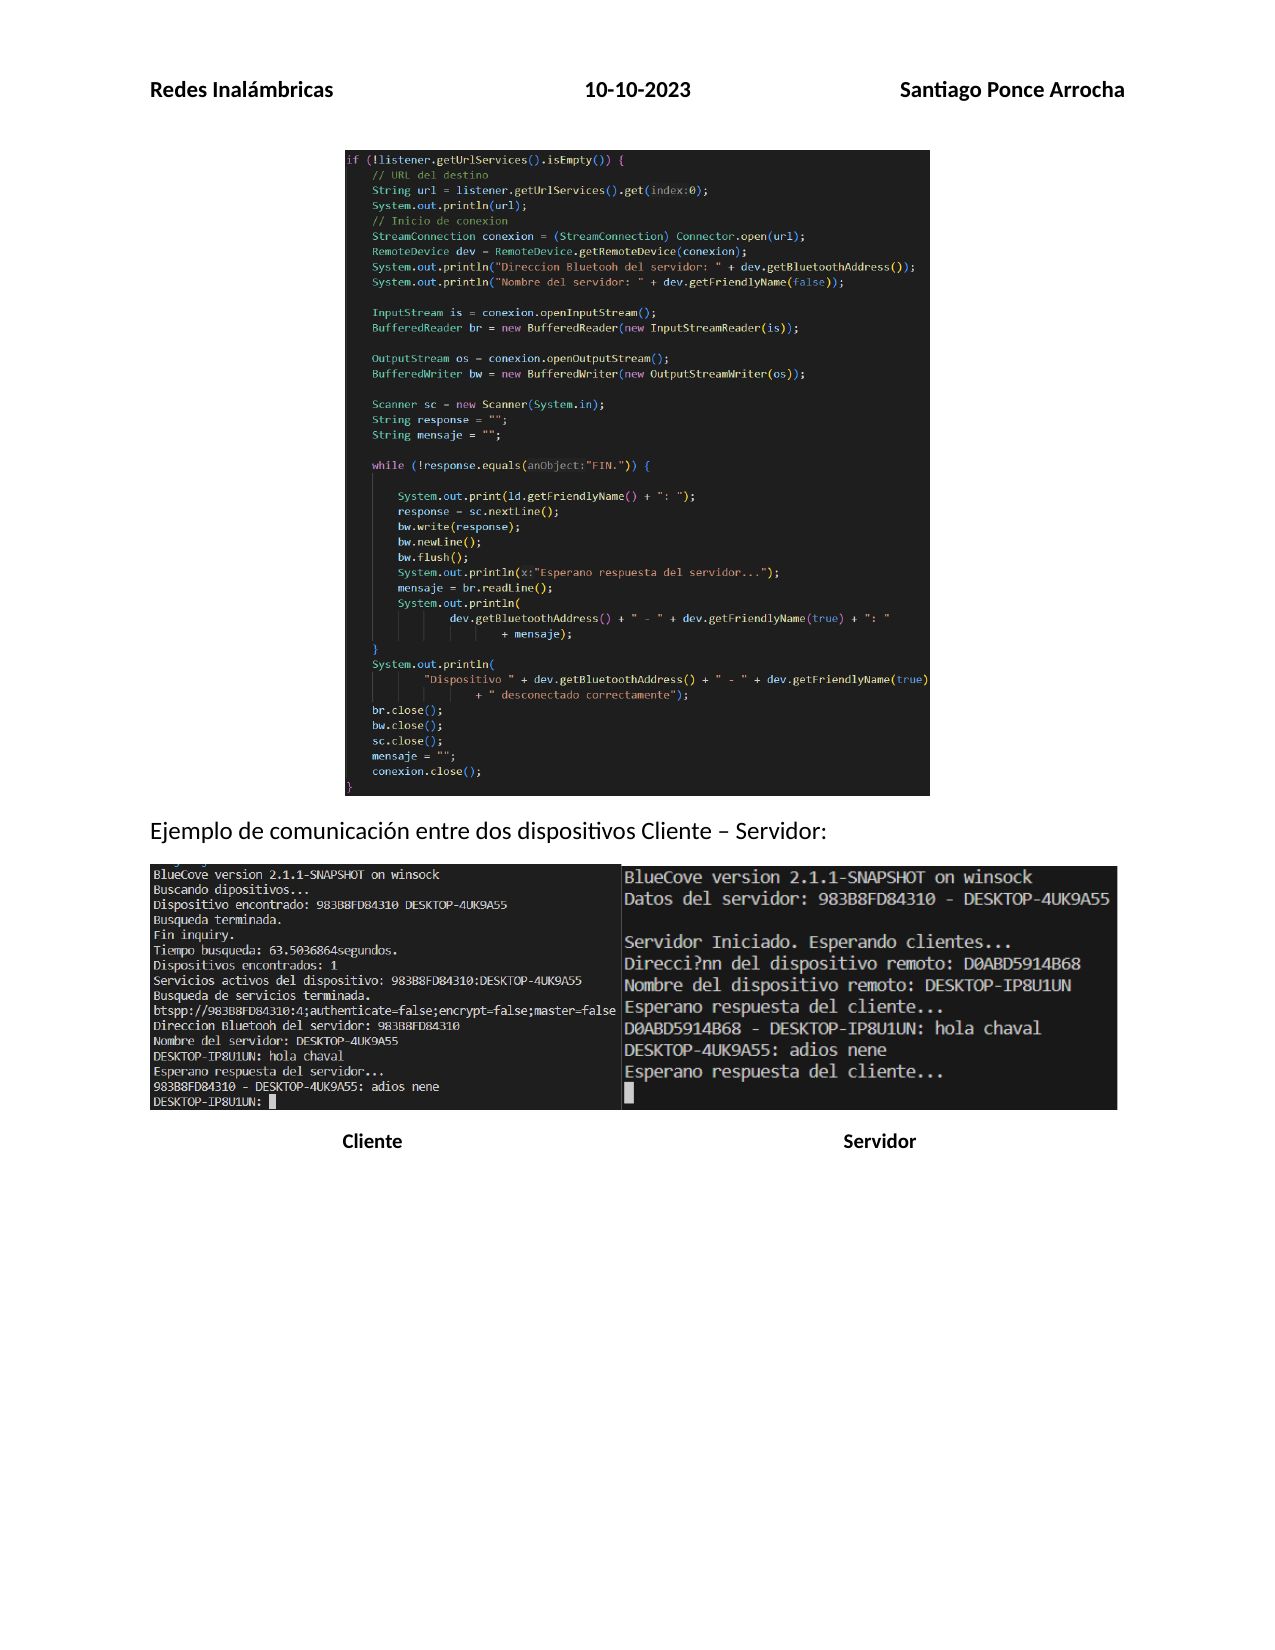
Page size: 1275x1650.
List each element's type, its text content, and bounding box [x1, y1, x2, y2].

picture [345, 150, 930, 796]
text Ejemplo de comunicación entre dos dispositivos Cliente – Servidor: [150, 815, 1125, 845]
picture [150, 864, 1118, 1110]
text Cliente Servidor [150, 1128, 1125, 1154]
